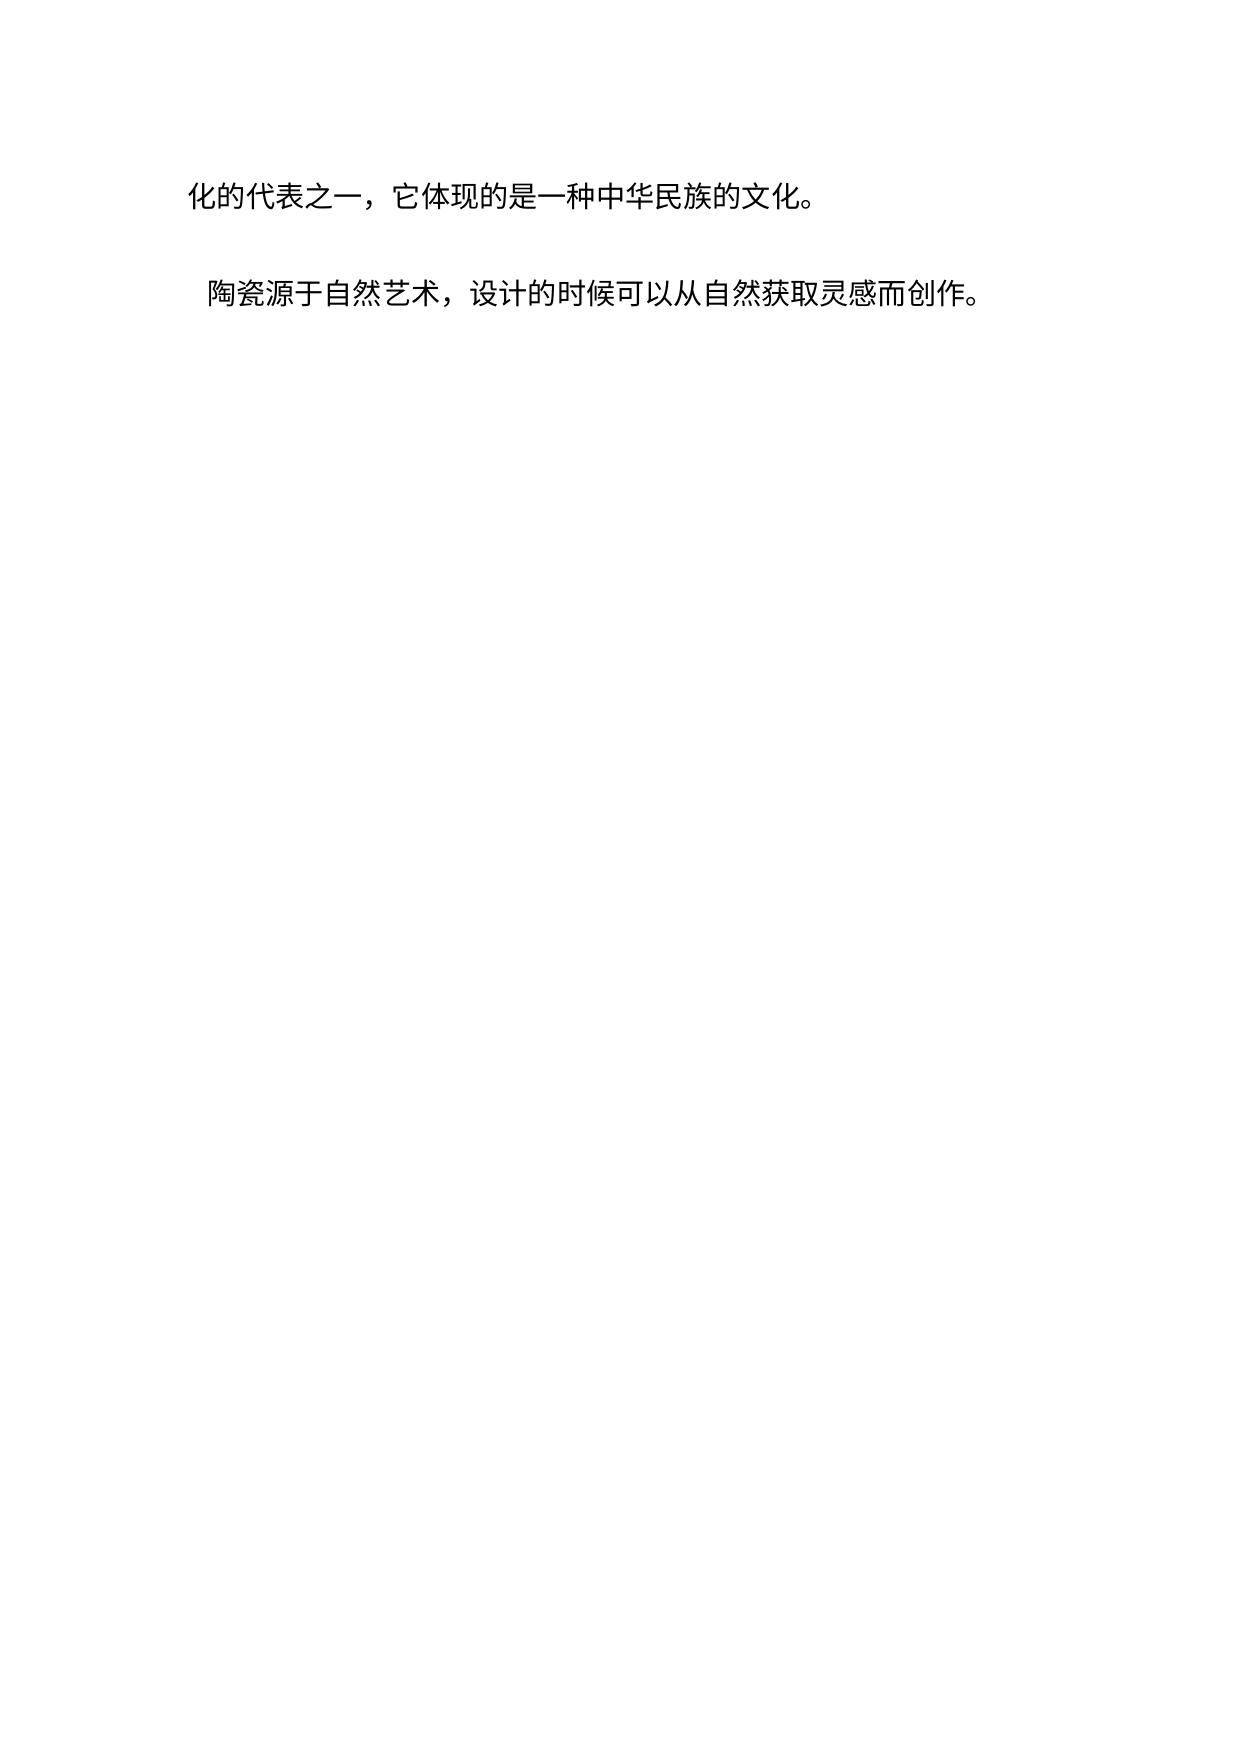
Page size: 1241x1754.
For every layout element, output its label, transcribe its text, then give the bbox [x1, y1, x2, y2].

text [187, 162, 1053, 227]
text 陶瓷源于自然艺术，设计的时候可以从自然获取灵感而创作。 [187, 259, 1053, 324]
